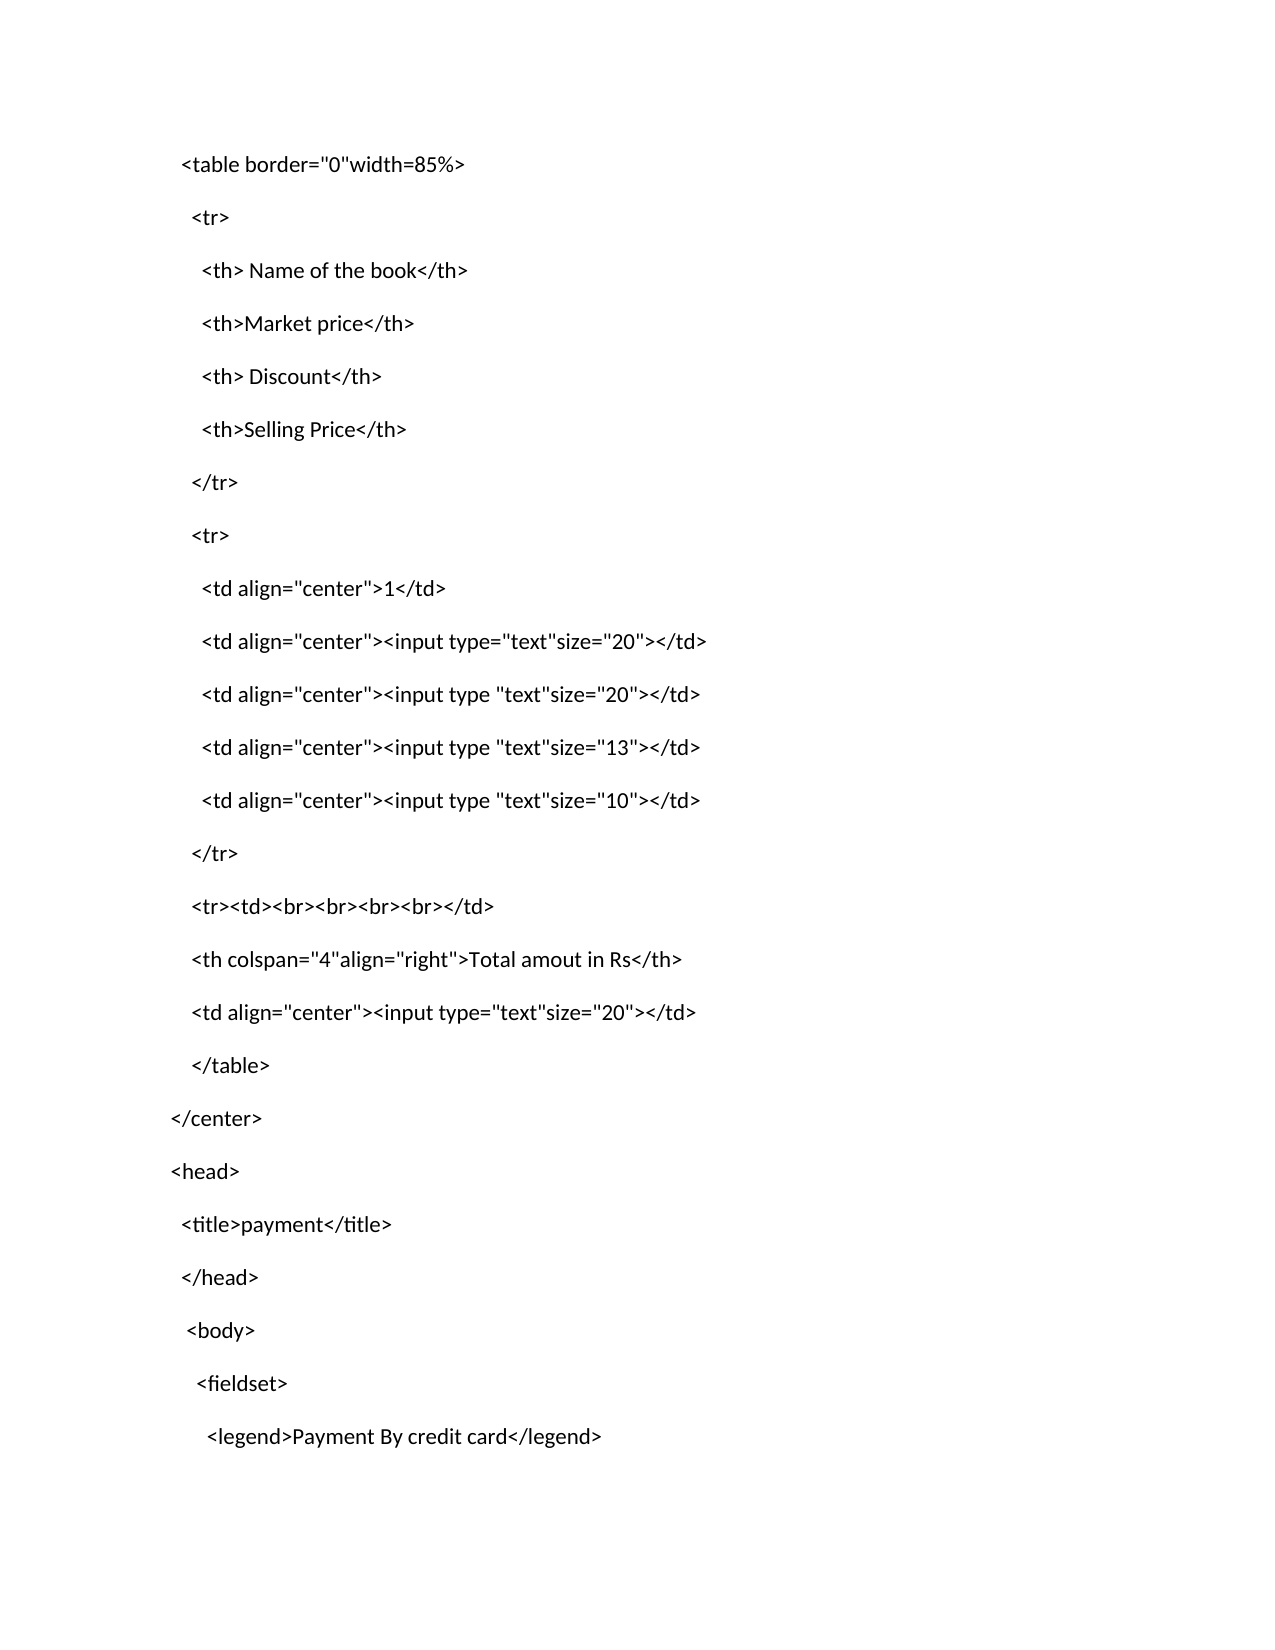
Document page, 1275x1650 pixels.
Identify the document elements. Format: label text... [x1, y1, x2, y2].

text <td align="center"><input type "text"size="20"></td> [150, 680, 1125, 708]
text <th colspan="4"align="right">Total amout in Rs</th> [150, 945, 1125, 973]
text <td align="center">1</td> [150, 574, 1125, 602]
text <head> [150, 1157, 1125, 1185]
text <td align="center"><input type "text"size="10"></td> [150, 786, 1125, 814]
text <title>payment</title> [150, 1210, 1125, 1238]
text <tr> [150, 521, 1125, 549]
text </tr> [150, 839, 1125, 867]
text </tr> [150, 468, 1125, 496]
text <th>Market price</th> [150, 309, 1125, 337]
text </center> [150, 1104, 1125, 1132]
text <fieldset> [150, 1369, 1125, 1397]
text <th> Name of the book</th> [150, 256, 1125, 284]
text </table> [150, 1051, 1125, 1079]
text <tr><td><br><br><br><br></td> [150, 892, 1125, 920]
text <table border="0"width=85%> [150, 150, 1125, 178]
text <th> Discount</th> [150, 362, 1125, 390]
text <legend>Payment By credit card</legend> [150, 1422, 1125, 1451]
text <td align="center"><input type="text"size="20"></td> [150, 627, 1125, 655]
text <body> [150, 1316, 1125, 1344]
text </head> [150, 1263, 1125, 1291]
text <th>Selling Price</th> [150, 415, 1125, 443]
text <tr> [150, 203, 1125, 231]
text <td align="center"><input type="text"size="20"></td> [150, 998, 1125, 1026]
text <td align="center"><input type "text"size="13"></td> [150, 733, 1125, 761]
